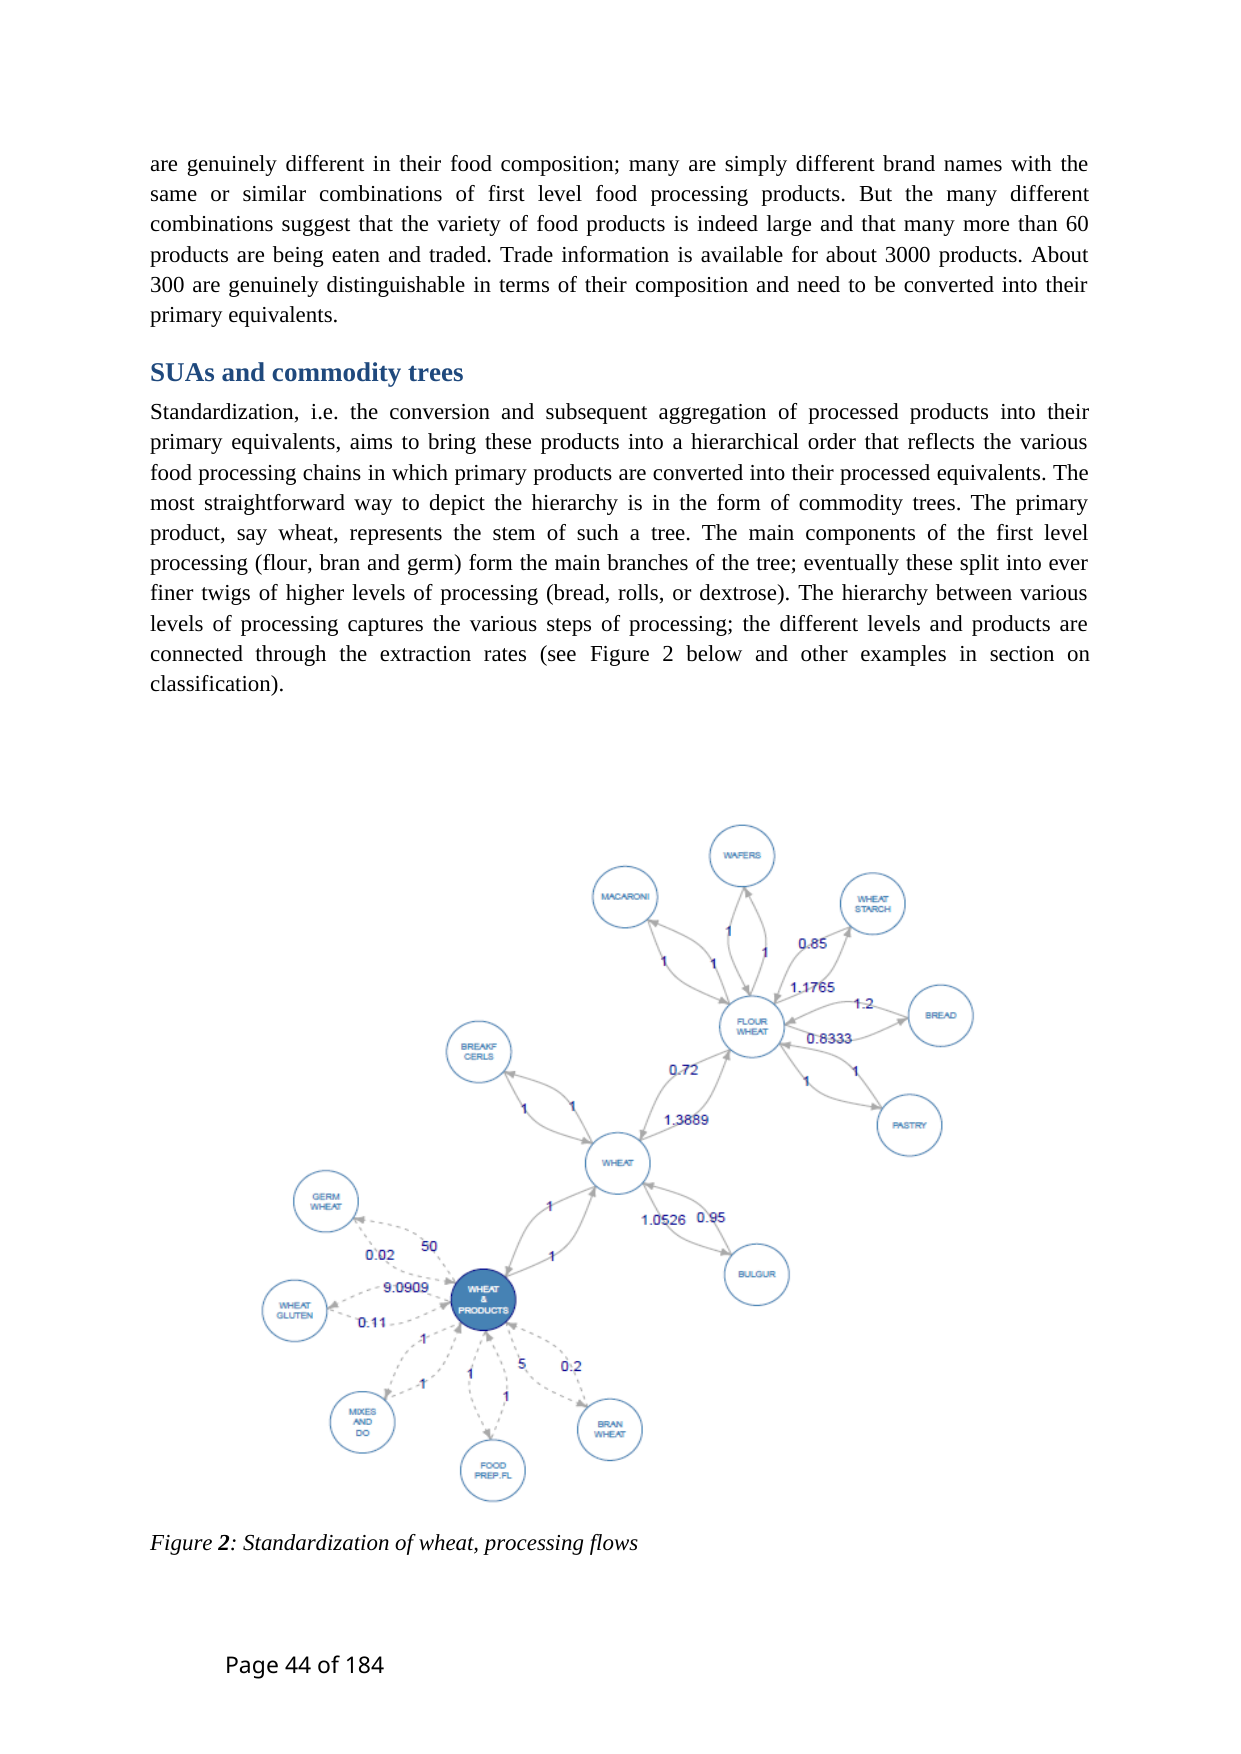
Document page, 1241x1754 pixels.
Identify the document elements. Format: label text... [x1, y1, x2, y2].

text Figure 2: Standardization of wheat, processing flows [150, 1529, 1090, 1556]
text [150, 150, 1090, 327]
subtitle SUAs and commodity trees [150, 356, 1090, 387]
